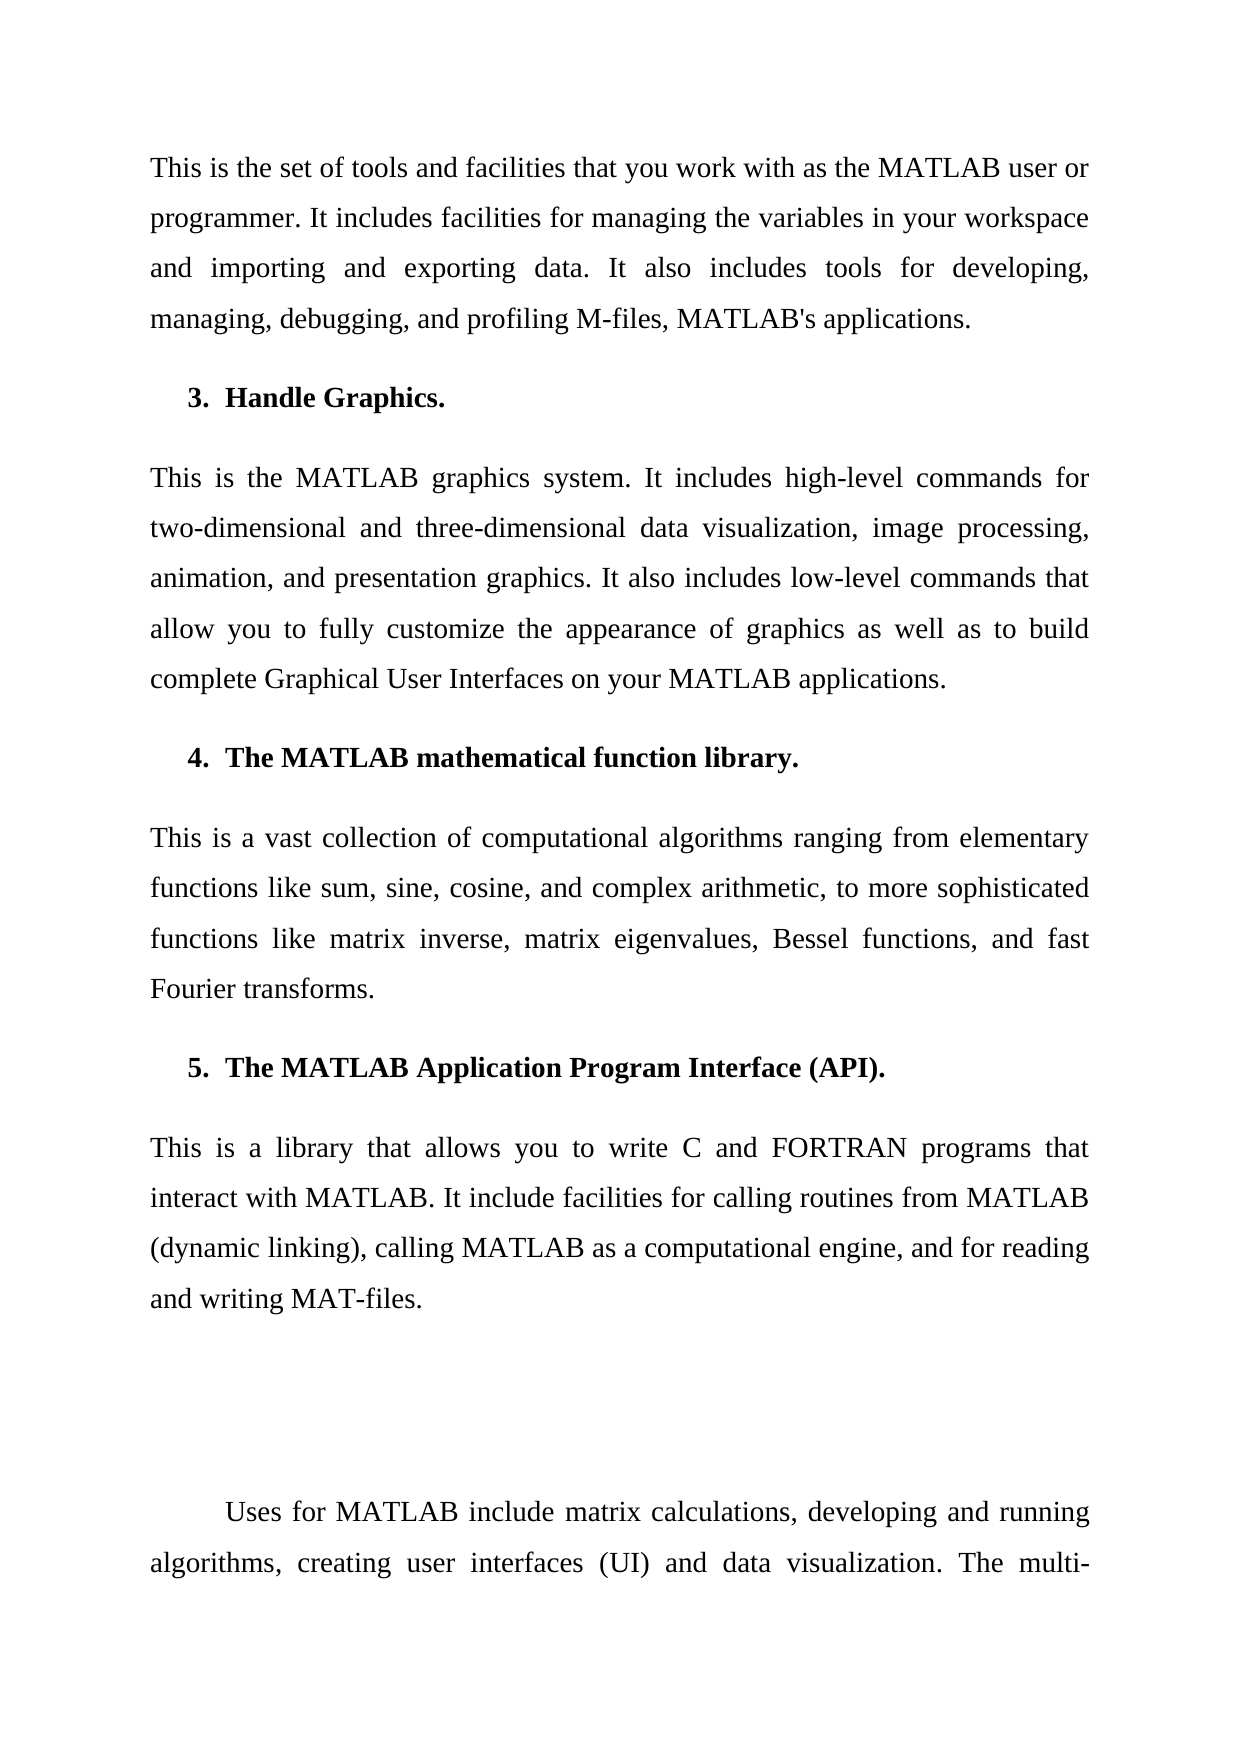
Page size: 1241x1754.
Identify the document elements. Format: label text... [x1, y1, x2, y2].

text This is a library that allows you to write C and FORTRAN programs that interact with MATLAB. It include facilities for calling routines from MATLAB (dynamic linking), calling MATLAB as a computational engine, and for reading and writing MAT-files. [150, 1130, 1090, 1314]
list The MATLAB Application Program Interface (API). [187, 1051, 1090, 1084]
list The MATLAB mathematical function library. [187, 741, 1090, 774]
list Handle Graphics. [187, 380, 1090, 414]
text This is the set of tools and facilities that you work with as the MATLAB user or programmer. It includes facilities for managing the variables in your workspace and importing and exporting data. It also includes tools for developing, managing, debugging, and profiling M-files, MATLAB's applications. [150, 150, 1090, 334]
text This is the MATLAB graphics system. It includes high-level commands for two-dimensional and three-dimensional data visualization, image processing, animation, and presentation graphics. It also includes low-level commands that allow you to fully customize the appearance of graphics as well as to build complete Graphical User Interfaces on your MATLAB applications. [150, 460, 1090, 695]
text This is a vast collection of computational algorithms ranging from elementary functions like sum, sine, cosine, and complex arithmetic, to more sophisticated functions like matrix inverse, matrix eigenvalues, Bessel functions, and fast Fourier transforms. [150, 820, 1090, 1004]
